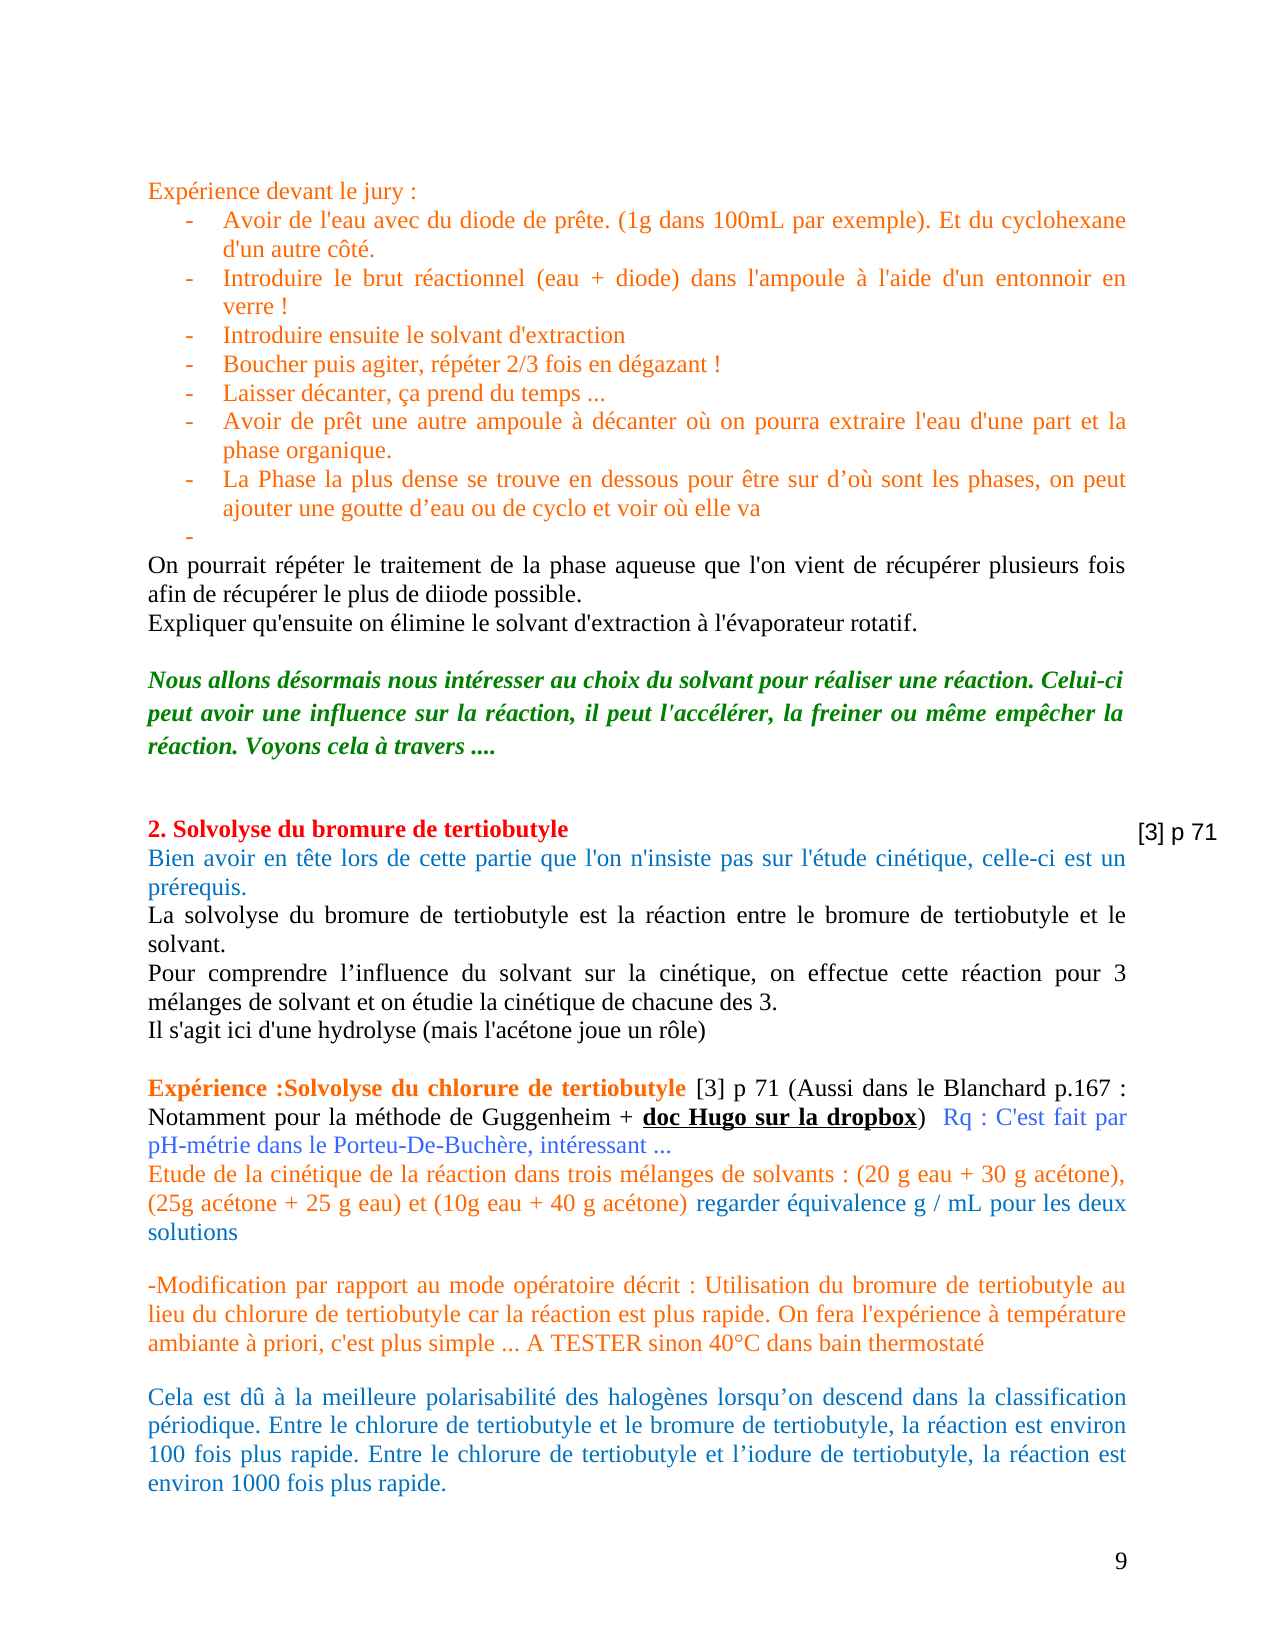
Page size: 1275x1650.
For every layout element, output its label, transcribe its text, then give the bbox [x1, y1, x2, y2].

text On pourrait répéter le traitement de la phase aqueuse que l'on vient de récupérer plusieurs fois afin de récupérer le plus de diiode possible. [148, 550, 1127, 608]
list La Phase la plus dense se trouve en dessous pour être sur d’où sont les phases, on peut ajouter une goutte d’eau ou de cyclo et voir où elle va [185, 464, 1127, 521]
subtitle 2. Solvolyse du bromure de tertiobutyle [148, 814, 1127, 843]
text Expliquer qu'ensuite on élimine le solvant d'extraction à l'évaporateur rotatif. [148, 608, 1127, 636]
text La solvolyse du bromure de tertiobutyle est la réaction entre le bromure de tertiobutyle et le solvant. [148, 900, 1127, 958]
text Il s'agit ici d'une hydrolyse (mais l'acétone joue un rôle) [148, 1015, 1127, 1044]
list Laisser décanter, ça prend du temps ... [185, 378, 1127, 406]
list Introduire le brut réactionnel (eau + diode) dans l'ampoule à l'aide d'un entonnoir en verre ! [185, 263, 1127, 320]
text Expérience devant le jury : [148, 176, 1127, 205]
text Bien avoir en tête lors de cette partie que l'on n'insiste pas sur l'étude cinétique, celle-ci est un prérequis. [148, 843, 1127, 900]
list Avoir de prêt une autre ampoule à décanter où on pourra extraire l'eau d'une part et la phase organique. [185, 406, 1127, 464]
list Boucher puis agiter, répéter 2/3 fois en dégazant ! [185, 349, 1127, 378]
text Expérience :Solvolyse du chlorure de tertiobutyle [3] p 71 (Aussi dans le Blanchard p.167 : Notamment pour la méthode de Guggenheim + doc Hugo sur la dropbox) Rq : C'est fait par pH-métrie dans le Porteu-De-Buchère, intéressant ... [148, 1073, 1127, 1159]
list Introduire ensuite le solvant d'extraction [185, 320, 1127, 349]
text Pour comprendre l’influence du solvant sur la cinétique, on effectue cette réaction pour 3 mélanges de solvant et on étudie la cinétique de chacune des 3. [148, 958, 1127, 1015]
list Avoir de l'eau avec du diode de prête. (1g dans 100mL par exemple). Et du cyclohexane d'un autre côté. [185, 205, 1127, 263]
text Nous allons désormais nous intéresser au choix du solvant pour réaliser une réaction. Celui-ci peut avoir une influence sur la réaction, il peut l'accélérer, la freiner ou même empêcher la réaction. Voyons cela à travers .... [148, 665, 1127, 760]
